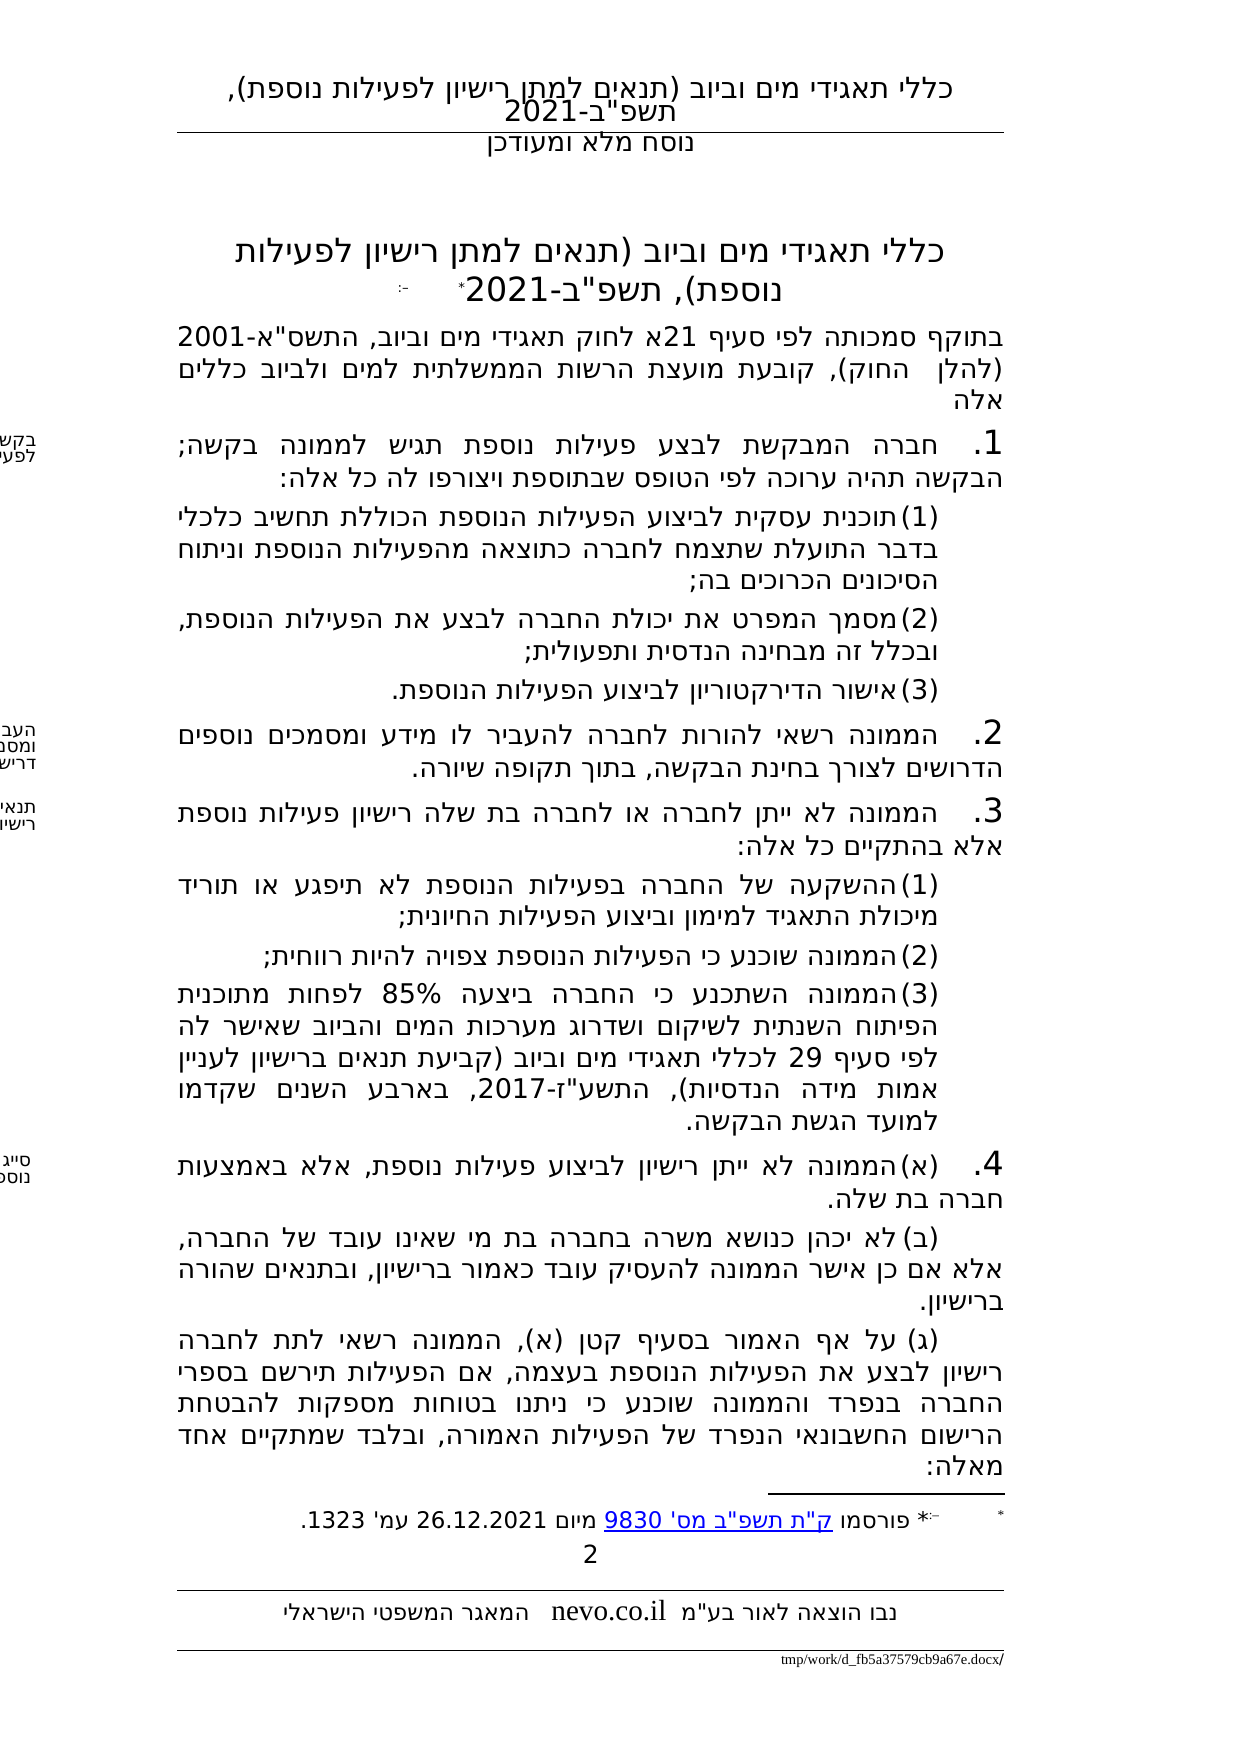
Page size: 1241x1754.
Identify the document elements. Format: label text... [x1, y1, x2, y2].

text בתוקף סמכותה לפי סעיף 21א לחוק תאגידי מים וביוב, התשס"א-2001 (להלן – החוק), קובעת מועצת הרשות הממשלתית למים ולביוב כללים אלה: [177, 321, 1004, 416]
text (1) ההשקעה של החברה בפעילות הנוספת לא תיפגע או תוריד מיכולת התאגיד למימון וביצוע הפעילות החיונית; [177, 869, 939, 932]
text 1. חברה המבקשת לבצע פעילות נוספת תגיש לממונה בקשה; הבקשה תהיה ערוכה לפי הטופס שבתוספת ויצורפו לה כל אלה: [177, 423, 1004, 494]
text (3) הממונה השתכנע כי החברה ביצעה 85% לפחות מתוכנית הפיתוח השנתית לשיקום ושדרוג מערכות המים והביוב שאישר לה לפי סעיף 29 לכללי תאגידי מים וביוב (קביעת תנאים ברישיון לעניין אמות מידה הנדסיות), התשע"ז-2017, בארבע השנים שקדמו למועד הגשת הבקשה. [177, 979, 939, 1137]
text כללי תאגידי מים וביוב (תנאים למתן רישיון לפעילות נוספת), תשפ"ב-2021* [177, 231, 1004, 309]
text (ב) לא יכהן כנושא משרה בחברה בת מי שאינו עובד של החברה, אלא אם כן אישר הממונה להעסיק עובד כאמור ברישיון, ובתנאים שהורה ברישיון. [177, 1222, 1004, 1317]
text (ג) על אף האמור בסעיף קטן (א), הממונה רשאי לתת לחברה רישיון לבצע את הפעילות הנוספת בעצמה, אם הפעילות תירשם בספרי החברה בנפרד והממונה שוכנע כי ניתנו בטוחות מספקות להבטחת הרישום החשבונאי הנפרד של הפעילות האמורה, ובלבד שמתקיים אחד מאלה: [177, 1324, 1004, 1482]
text 3. הממונה לא ייתן לחברה או לחברה בת שלה רישיון פעילות נוספת אלא בהתקיים כל אלה: [177, 791, 1004, 862]
text (2) מסמך המפרט את יכולת החברה לבצע את הפעילות הנוספת, ובכלל זה מבחינה הנדסית ותפעולית; [177, 604, 939, 667]
text (1) תוכנית עסקית לביצוע הפעילות הנוספת הכוללת תחשיב כלכלי בדבר התועלת שתצמח לחברה כתוצאה מהפעילות הנוספת וניתוח הסיכונים הכרוכים בה; [177, 501, 939, 596]
text (3) אישור הדירקטוריון לביצוע הפעילות הנוספת. [177, 674, 939, 706]
text 4. (א) הממונה לא ייתן רישיון לביצוע פעילות נוספת, אלא באמצעות חברה בת שלה. [177, 1144, 1004, 1214]
text (2) הממונה שוכנע כי הפעילות הנוספת צפויה להיות רווחית; [177, 940, 939, 971]
text 2. הממונה רשאי להורות לחברה להעביר לו מידע ומסמכים נוספים הדרושים לצורך בחינת הבקשה, בתוך תקופה שיורה. [177, 713, 1004, 784]
